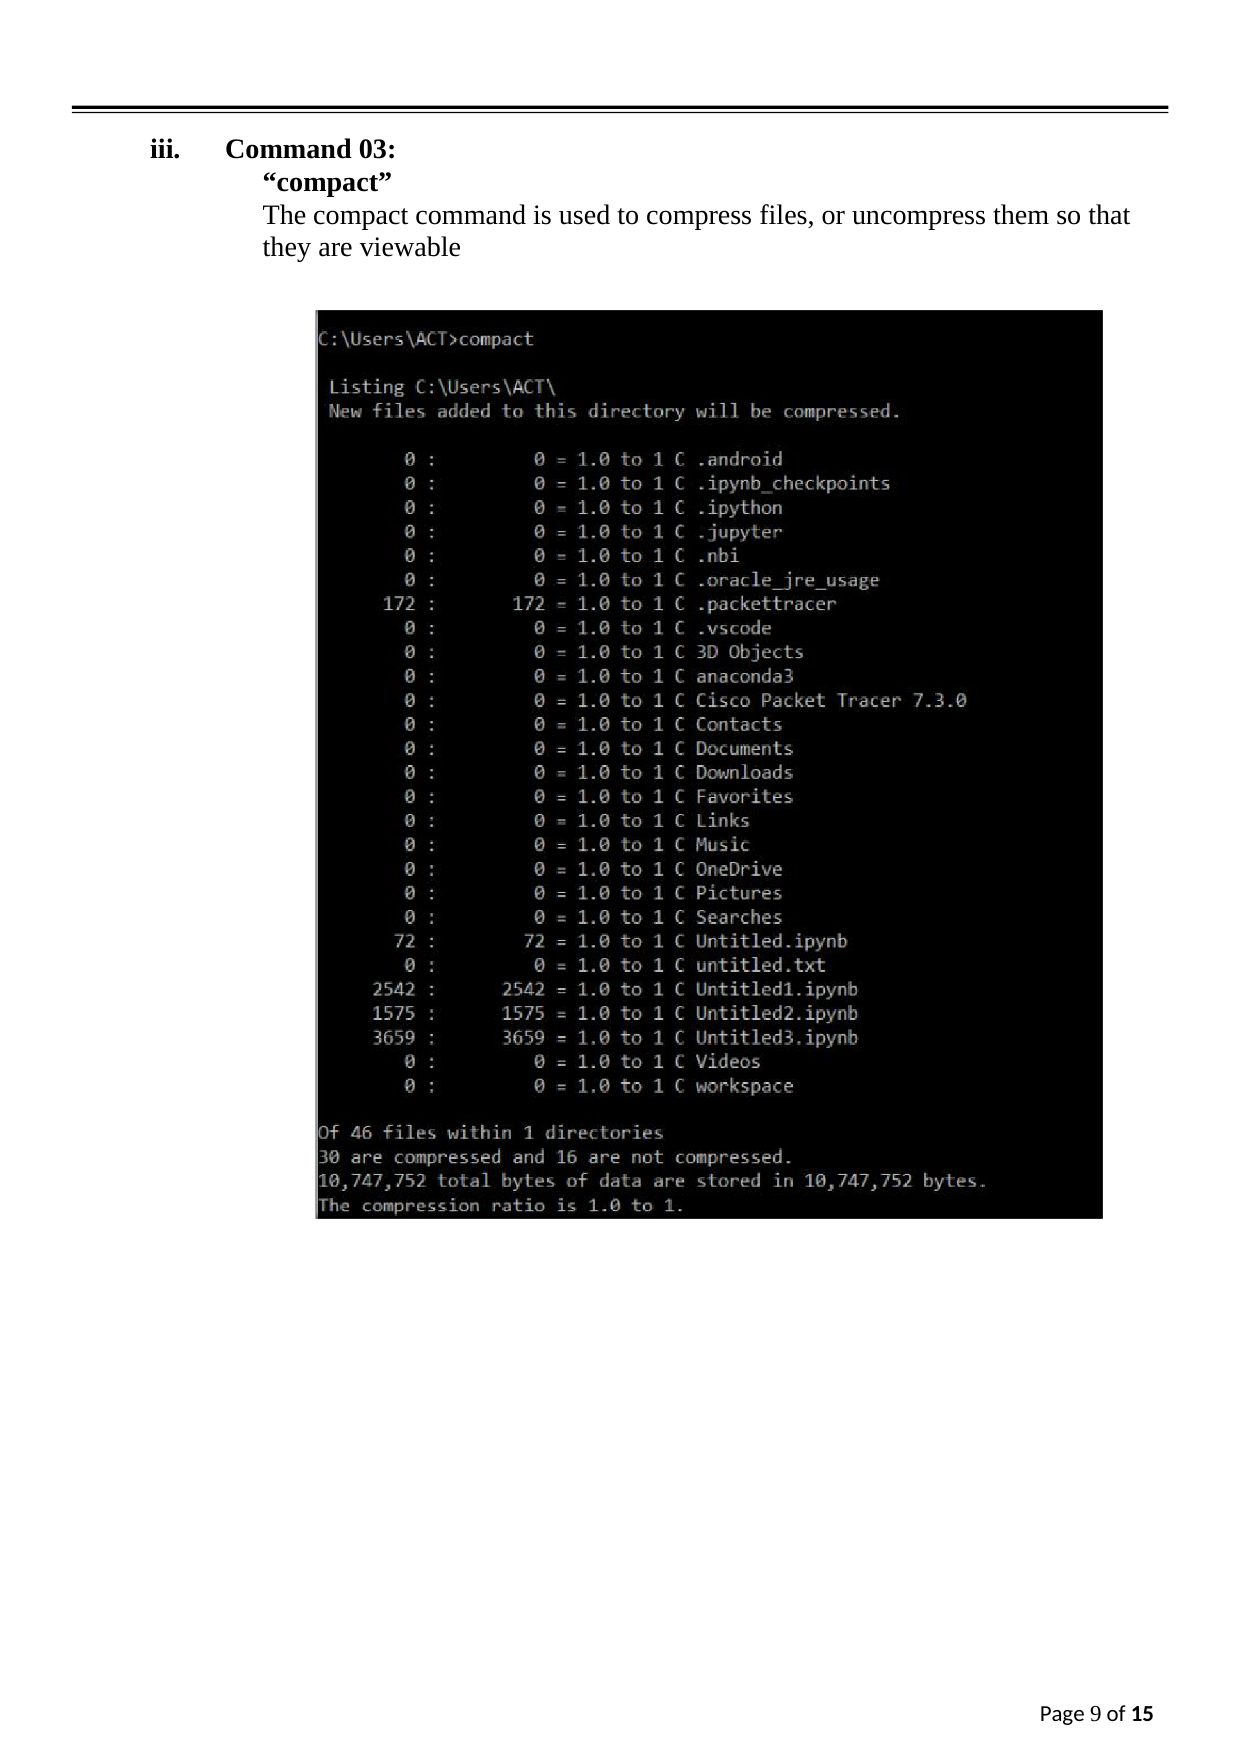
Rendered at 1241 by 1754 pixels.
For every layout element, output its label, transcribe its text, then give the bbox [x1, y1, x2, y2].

list Command 03: [150, 133, 1228, 165]
text “compact” [262, 165, 1228, 197]
text The compact command is used to compress files, or uncompress them so that they are viewable [262, 198, 1133, 262]
picture [316, 311, 1102, 1218]
